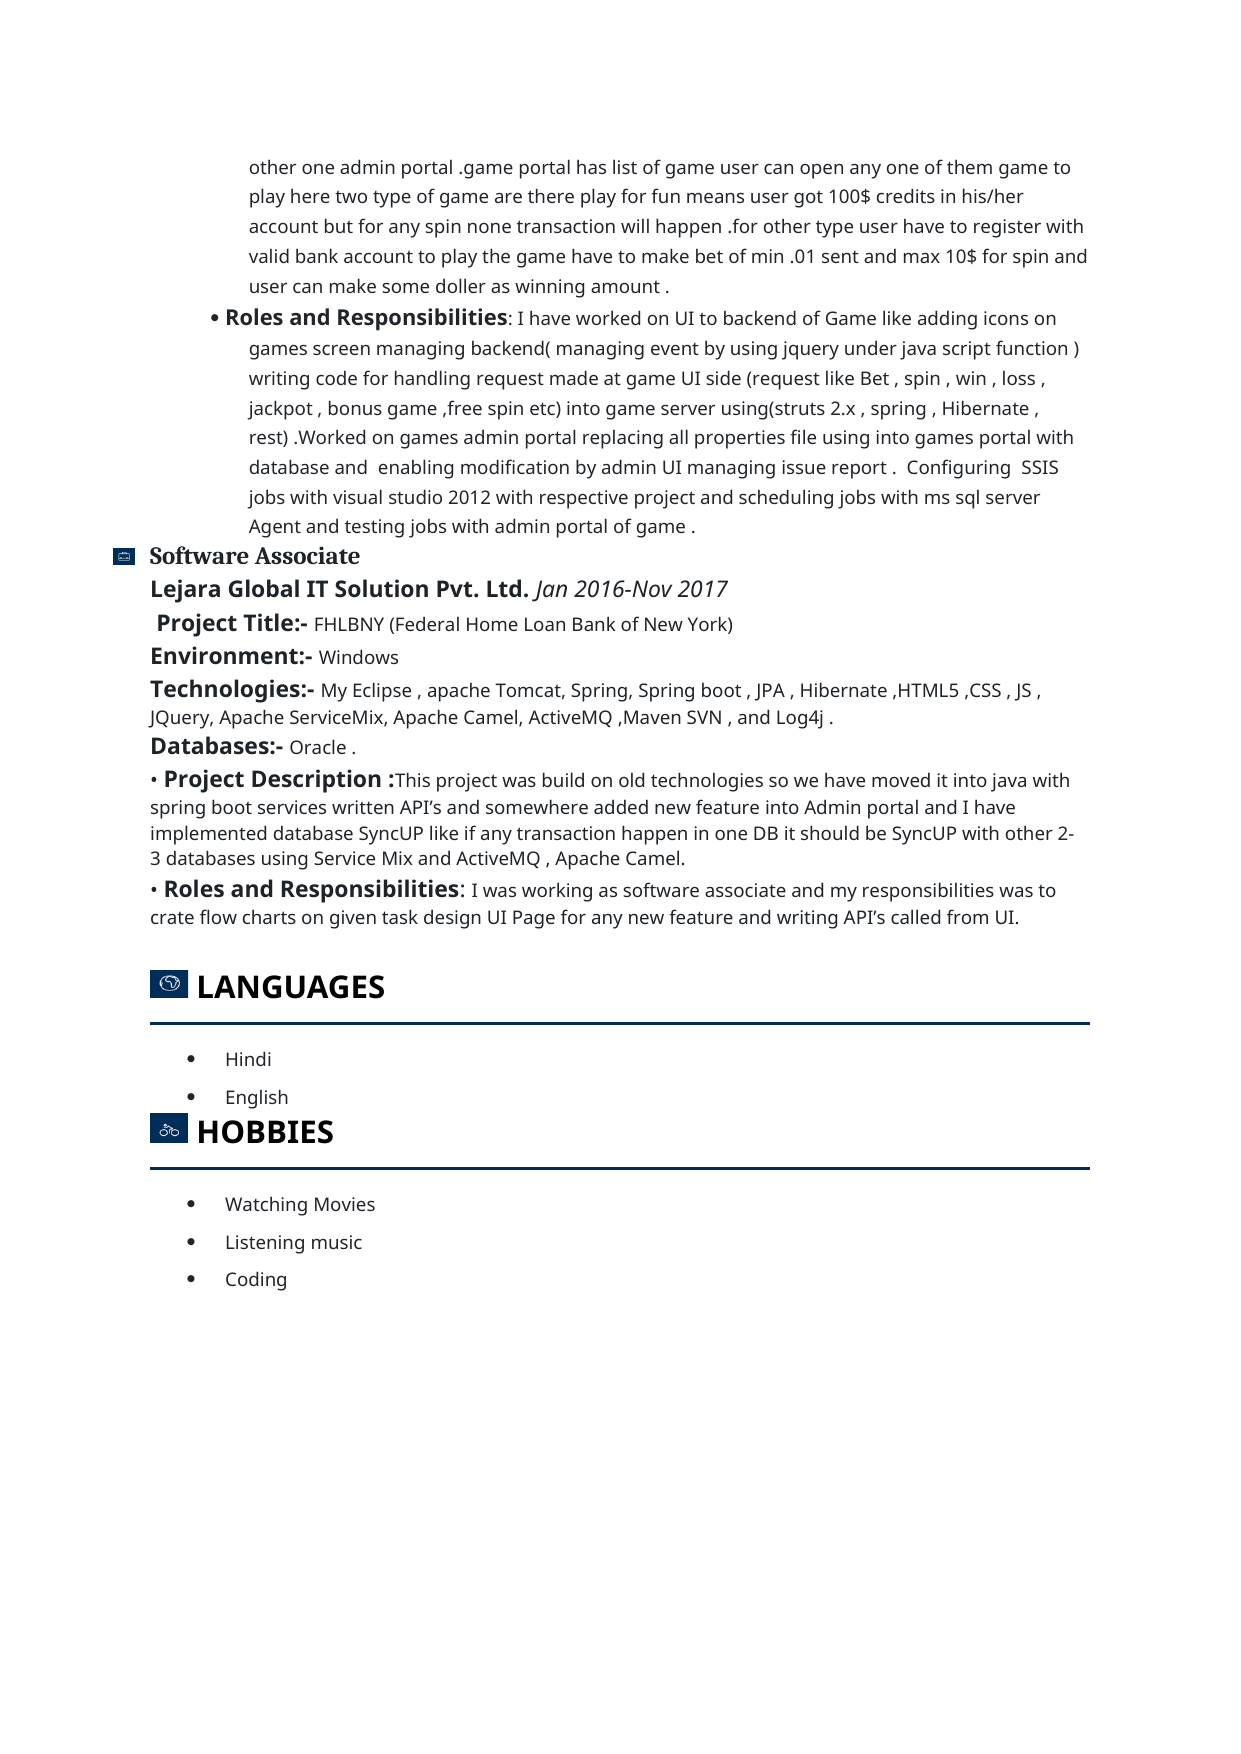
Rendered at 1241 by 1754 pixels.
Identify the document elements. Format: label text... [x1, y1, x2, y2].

text Lejara Global IT Solution Pvt. Ltd. Jan 2016-Nov 2017 [150, 573, 1090, 604]
list Watching Movies [187, 1189, 1090, 1217]
subtitle LANGUAGES [150, 964, 1090, 1022]
text • Project Description :This project was build on old technologies so we have moved it into java with spring boot services written API’s and somewhere added new feature into Admin portal and I have implemented database SyncUP like if any transaction happen in one DB it should be SyncUP with other 2- 3 databases using Service Mix and ActiveMQ , Apache Camel. [150, 763, 1090, 871]
list English [187, 1081, 1090, 1109]
subtitle HOBBIES [150, 1109, 1090, 1167]
picture [150, 970, 189, 998]
text Environment:- Windows [150, 640, 1090, 671]
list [211, 150, 1090, 298]
text Technologies:- My Eclipse , apache Tomcat, Spring, Spring boot , JPA , Hibernate ,HTML5 ,CSS , JS , JQuery, Apache ServiceMix, Apache Camel, ActiveMQ ,Maven SVN , and Log4j . Databases:- Oracle . [150, 673, 1090, 761]
list Software Associate [113, 542, 1090, 571]
list Listening music [187, 1226, 1090, 1254]
text • Roles and Responsibilities: I was working as software associate and my responsibilities was to crate flow charts on given task design UI Page for any new feature and writing API’s called from UI. [150, 873, 1090, 930]
list Hindi [187, 1044, 1090, 1072]
text Project Title:- FHLBNY (Federal Home Loan Bank of New York) [150, 606, 1090, 638]
picture [113, 548, 135, 565]
picture [150, 1113, 188, 1143]
list Roles and Responsibilities: I have worked on UI to backend of Game like adding icons on games screen managing backend( managing event by using jquery under java script function ) writing code for handling request made at game UI side (request like Bet , spin , win , loss , jackpot , bonus game ,free spin etc) into game server using(struts 2.x , spring , Hibernate , rest) .Worked on games admin portal replacing all properties file using into games portal with database and enabling modification by admin UI managing issue report . Configuring SSIS jobs with visual studio 2012 with respective project and scheduling jobs with ms sql server Agent and testing jobs with admin portal of game . [211, 302, 1090, 539]
list Coding [187, 1264, 1090, 1292]
